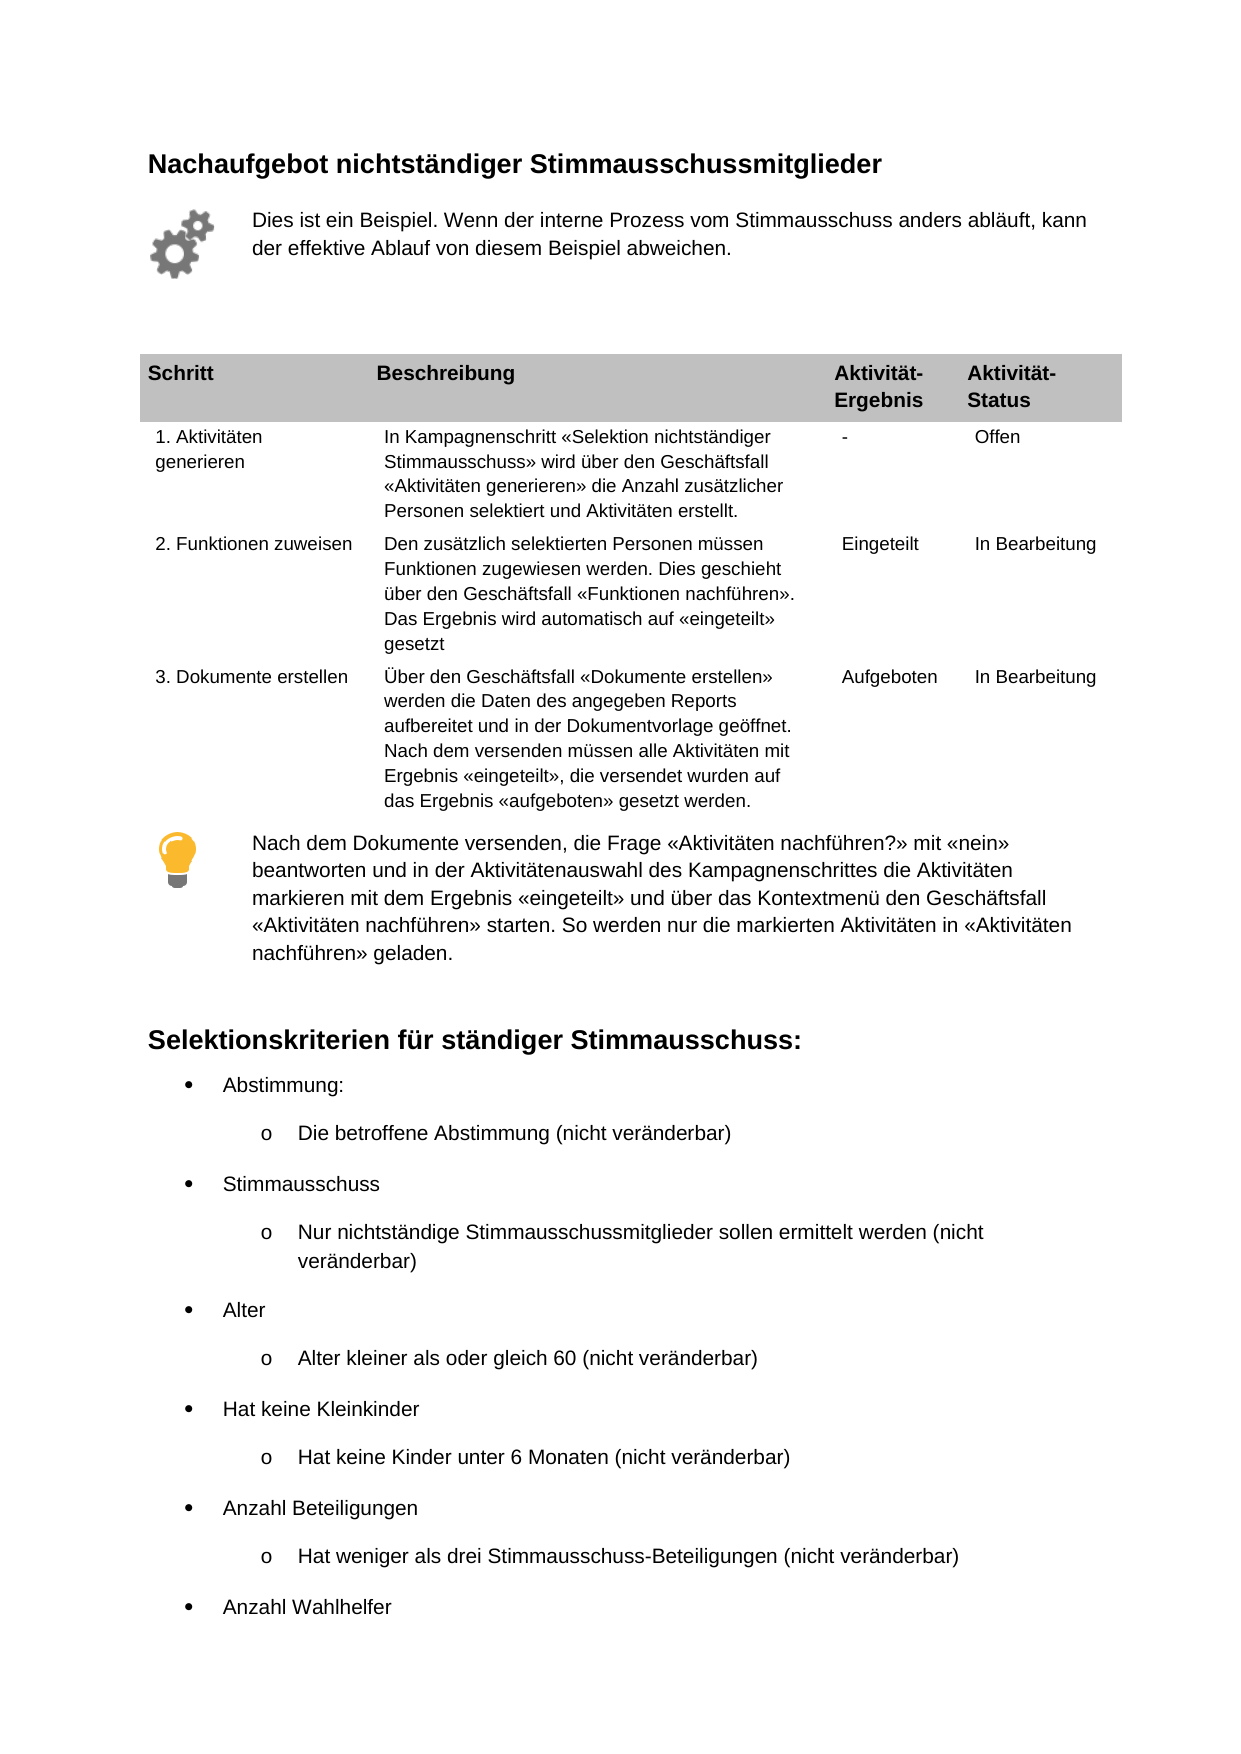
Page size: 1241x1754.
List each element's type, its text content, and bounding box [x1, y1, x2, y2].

table_cell Über den Geschäftsfall «Dokumente erstellen» werden die Daten des angegeben Reports aufbereitet und in der Dokumentvorlage geöffnet. Nach dem versenden müssen alle Aktivitäten mit Ergebnis «eingeteilt», die versendet wurden auf das Ergebnis «aufgeboten» gesetzt werden. [369, 661, 827, 818]
list Anzahl Wahlhelfer [185, 1594, 1093, 1619]
list Anzahl Beteiligungen [185, 1496, 1093, 1520]
table_cell In Bearbeitung [960, 529, 1122, 661]
list Abstimmung: [185, 1073, 1093, 1097]
table_cell 3. Dokumente erstellen [140, 661, 369, 818]
table_cell 2. Funktionen zuweisen [140, 529, 369, 661]
table_cell In Bearbeitung [960, 661, 1122, 818]
table_header Aktivität-Status [960, 354, 1122, 422]
table_header [148, 196, 252, 306]
table_header Schritt [140, 354, 369, 422]
table_header Aktivität-Ergebnis [827, 354, 960, 422]
list Hat weniger als drei Stimmausschuss-Beteiligungen (nicht veränderbar) [260, 1544, 1093, 1570]
table_header Beschreibung [369, 354, 827, 422]
picture [147, 208, 221, 282]
list Alter kleiner als oder gleich 60 (nicht veränderbar) [260, 1346, 1093, 1372]
subtitle Nachaufgebot nichtständiger Stimmausschussmitglieder [148, 148, 1093, 179]
table_cell 1. Aktivitäten generieren [140, 422, 369, 529]
table_header [148, 819, 252, 989]
picture [147, 830, 207, 889]
table_header Dies ist ein Beispiel. Wenn der interne Prozess vom Stimmausschuss anders abläuft, kann der effektive Ablauf von diesem Beispiel abweichen. [252, 196, 1093, 306]
subtitle Selektionskriterien für ständiger Stimmausschuss: [148, 1024, 1093, 1055]
table_cell Offen [960, 422, 1122, 529]
table_cell Eingeteilt [827, 529, 960, 661]
table_cell Aufgeboten [827, 661, 960, 818]
list Alter [185, 1298, 1093, 1322]
list Hat keine Kleinkinder [185, 1397, 1093, 1421]
table_cell Den zusätzlich selektierten Personen müssen Funktionen zugewiesen werden. Dies geschieht über den Geschäftsfall «Funktionen nachführen». Das Ergebnis wird automatisch auf «eingeteilt» gesetzt [369, 529, 827, 661]
list Hat keine Kinder unter 6 Monaten (nicht veränderbar) [260, 1445, 1093, 1471]
list Nur nichtständige Stimmausschussmitglieder sollen ermittelt werden (nicht veränderbar) [260, 1220, 1093, 1273]
table_cell In Kampagnenschritt «Selektion nichtständiger Stimmausschuss» wird über den Geschäftsfall «Aktivitäten generieren» die Anzahl zusätzlicher Personen selektiert und Aktivitäten erstellt. [369, 422, 827, 529]
table_cell - [827, 422, 960, 529]
table_header Nach dem Dokumente versenden, die Frage «Aktivitäten nachführen?» mit «nein» beantworten und in der Aktivitätenauswahl des Kampagnenschrittes die Aktivitäten markieren mit dem Ergebnis «eingeteilt» und über das Kontextmenü den Geschäftsfall «Aktivitäten nachführen» starten. So werden nur die markierten Aktivitäten in «Aktivitäten nachführen» geladen. [252, 819, 1093, 989]
list Die betroffene Abstimmung (nicht veränderbar) [260, 1121, 1093, 1147]
list Stimmausschuss [185, 1172, 1093, 1196]
